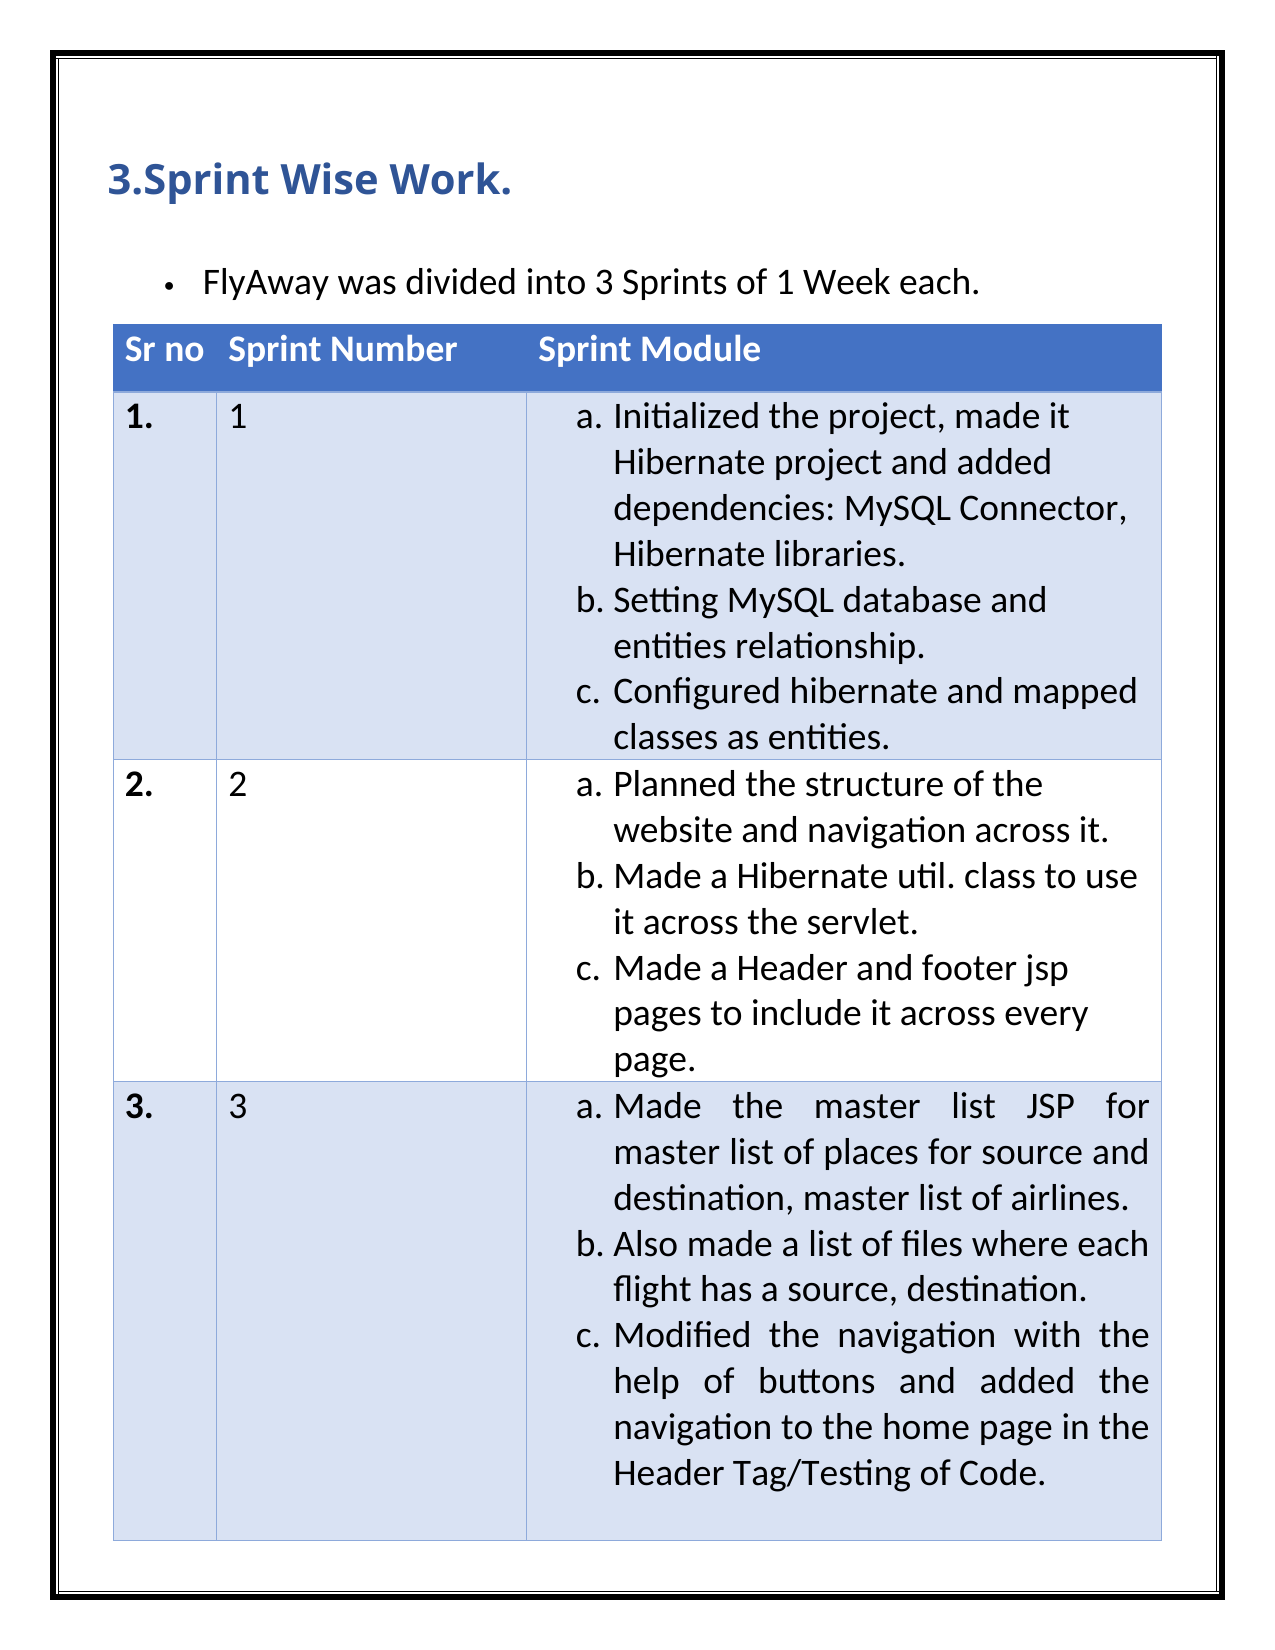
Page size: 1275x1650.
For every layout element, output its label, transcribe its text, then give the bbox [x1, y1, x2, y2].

subtitle 3.Sprint Wise Work. [75, 149, 1200, 206]
table_header Sr no [114, 325, 216, 391]
table_cell 1 [217, 393, 526, 759]
table_cell 3 [217, 1082, 526, 1540]
table_cell 2 [217, 760, 526, 1081]
table_cell 1. [114, 393, 216, 759]
table_cell 2. [114, 760, 216, 1081]
table_cell 3. [114, 1082, 216, 1540]
table_header Sprint Module [527, 325, 1161, 391]
table_cell Initialized the project, made it Hibernate project and added dependencies: MySQL Connector, Hibernate libraries. Setting MySQL database and entities relationship. Configured hibernate and mapped classes as entities. [527, 393, 1161, 759]
table_header Sprint Number [217, 325, 526, 391]
list FlyAway was divided into 3 Sprints of 1 Week each. [165, 258, 1200, 303]
table_cell Made the master list JSP for master list of places for source and destination, master list of airlines. Also made a list of files where each flight has a source, destination. Modified the navigation with the help of buttons and added the navigation to the home page in the Header Tag/Testing of Code. [527, 1082, 1161, 1540]
table_cell Planned the structure of the website and navigation across it. Made a Hibernate util. class to use it across the servlet. Made a Header and footer jsp pages to include it across every page. [527, 760, 1161, 1081]
